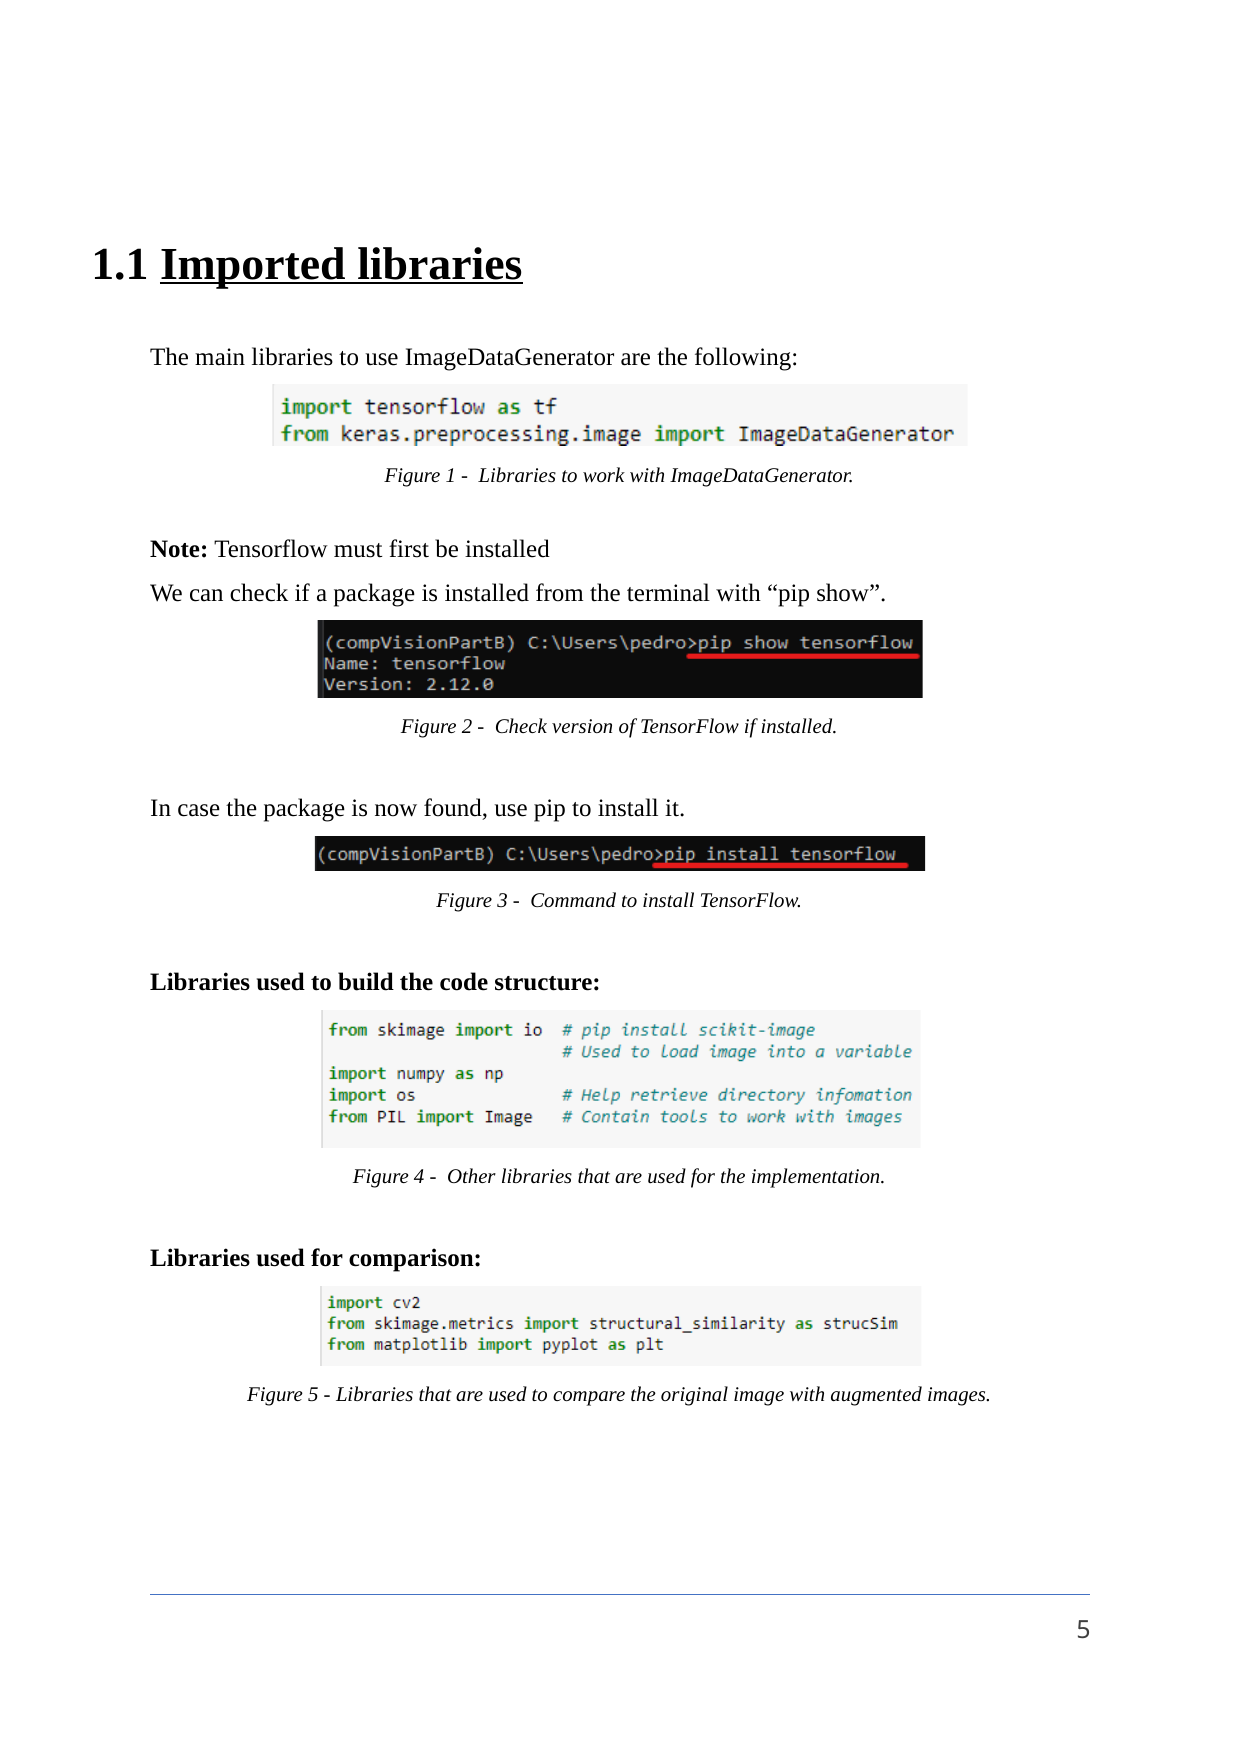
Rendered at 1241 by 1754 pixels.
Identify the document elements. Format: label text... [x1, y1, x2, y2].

picture [318, 1286, 922, 1366]
text Note: Tensorflow must first be installed [150, 534, 1090, 563]
text In case the package is now found, use pip to install it. [150, 793, 1090, 822]
text Figure 3 - Command to install TensorFlow. [150, 888, 1090, 912]
text The main libraries to use ImageDataGenerator are the following: [150, 342, 1090, 370]
picture [319, 1010, 921, 1148]
text Figure 1 - Libraries to work with ImageDataGenerator. [150, 462, 1090, 487]
picture [314, 836, 926, 871]
text Figure 5 - Libraries that are used to compare the original image with augmented images. [150, 1382, 1090, 1406]
text Figure 4 - Other libraries that are used for the implementation. [150, 1164, 1090, 1188]
subtitle 1.1 Imported libraries [91, 236, 1090, 289]
text We can check if a package is installed from the terminal with “pip show”. [150, 578, 1090, 606]
text Libraries used to build the code structure: [150, 967, 1090, 996]
text Figure 2 - Check version of TensorFlow if installed. [150, 714, 1090, 738]
picture [317, 620, 923, 698]
picture [272, 384, 968, 446]
text Libraries used for comparison: [150, 1243, 1090, 1272]
